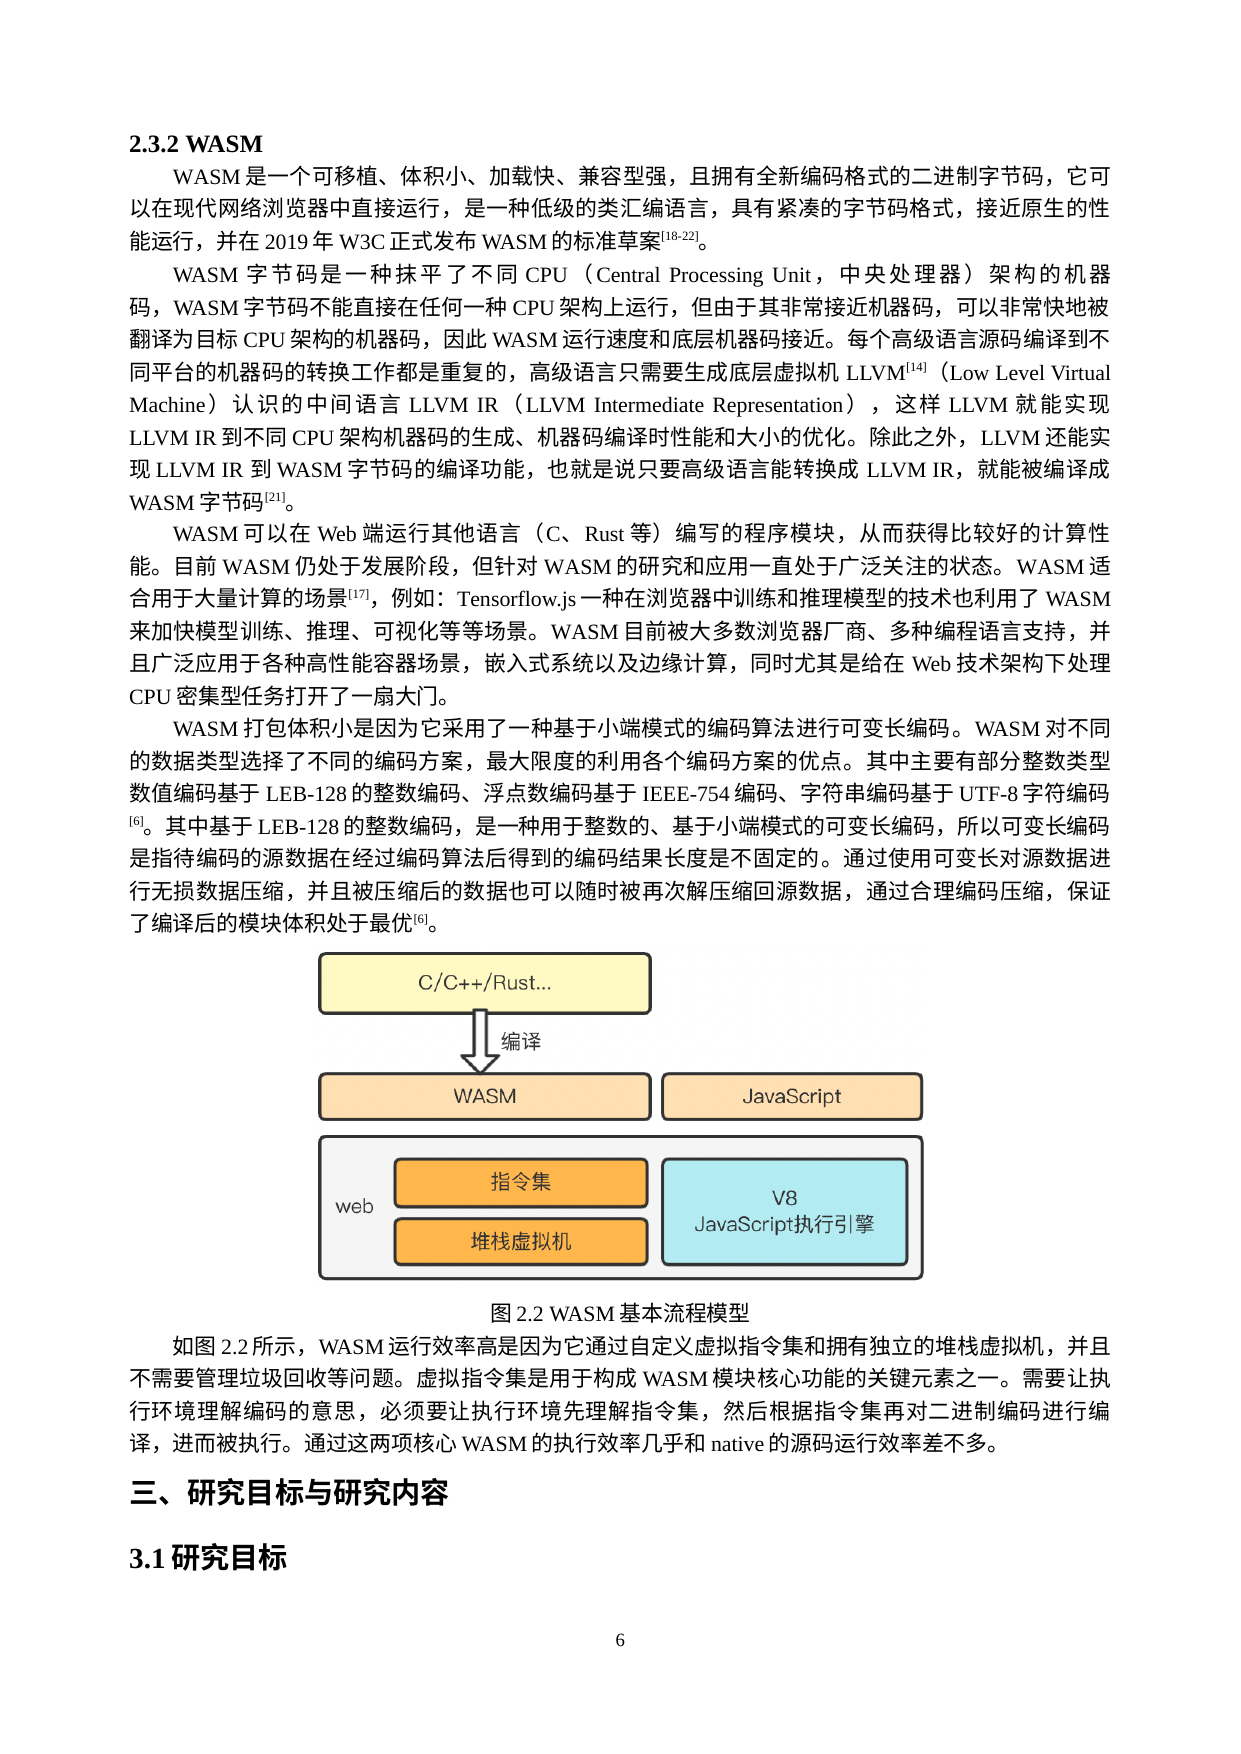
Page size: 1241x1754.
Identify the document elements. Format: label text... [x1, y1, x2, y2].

picture [307, 939, 933, 1292]
